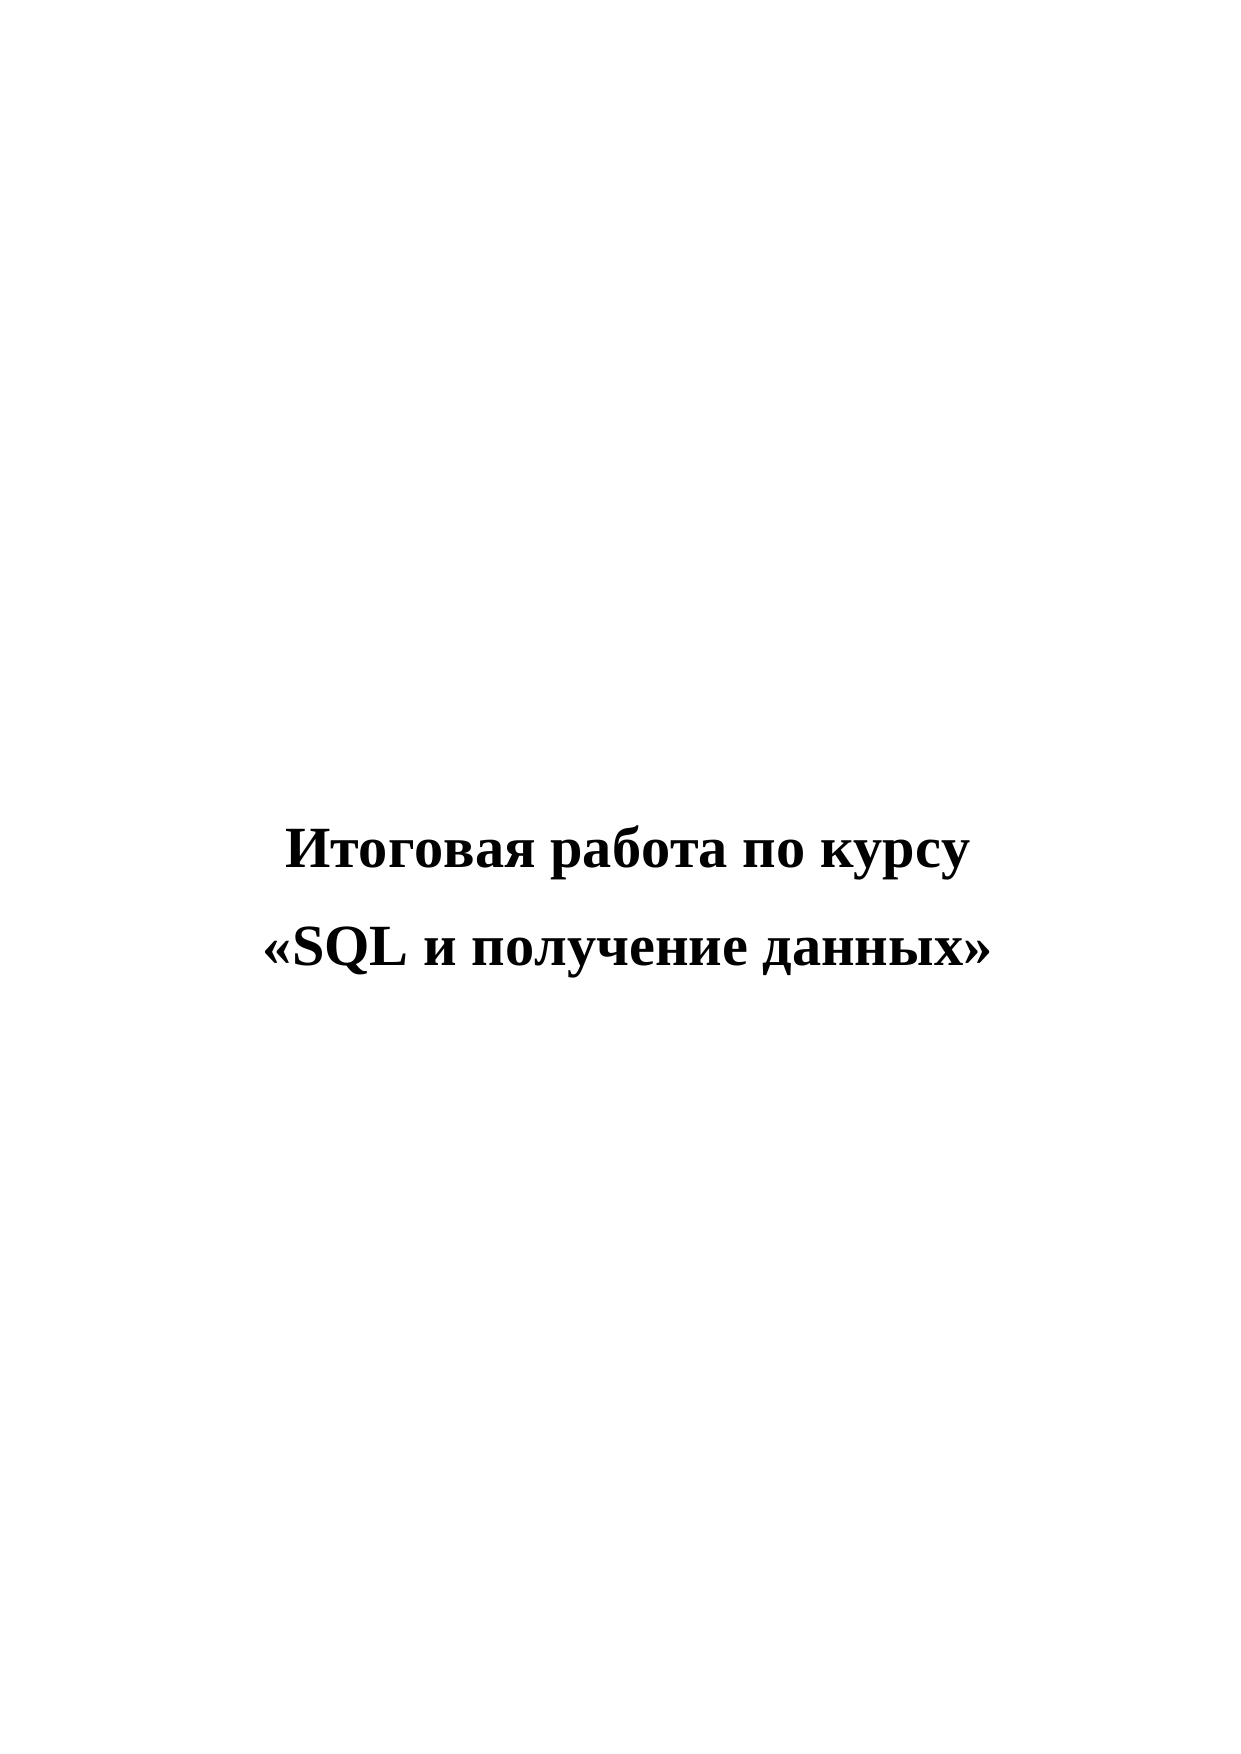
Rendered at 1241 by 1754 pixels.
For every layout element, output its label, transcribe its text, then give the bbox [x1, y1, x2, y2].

text «SQL и получение данных» [103, 911, 1152, 978]
text Итоговая работа по курсу [103, 813, 1152, 880]
